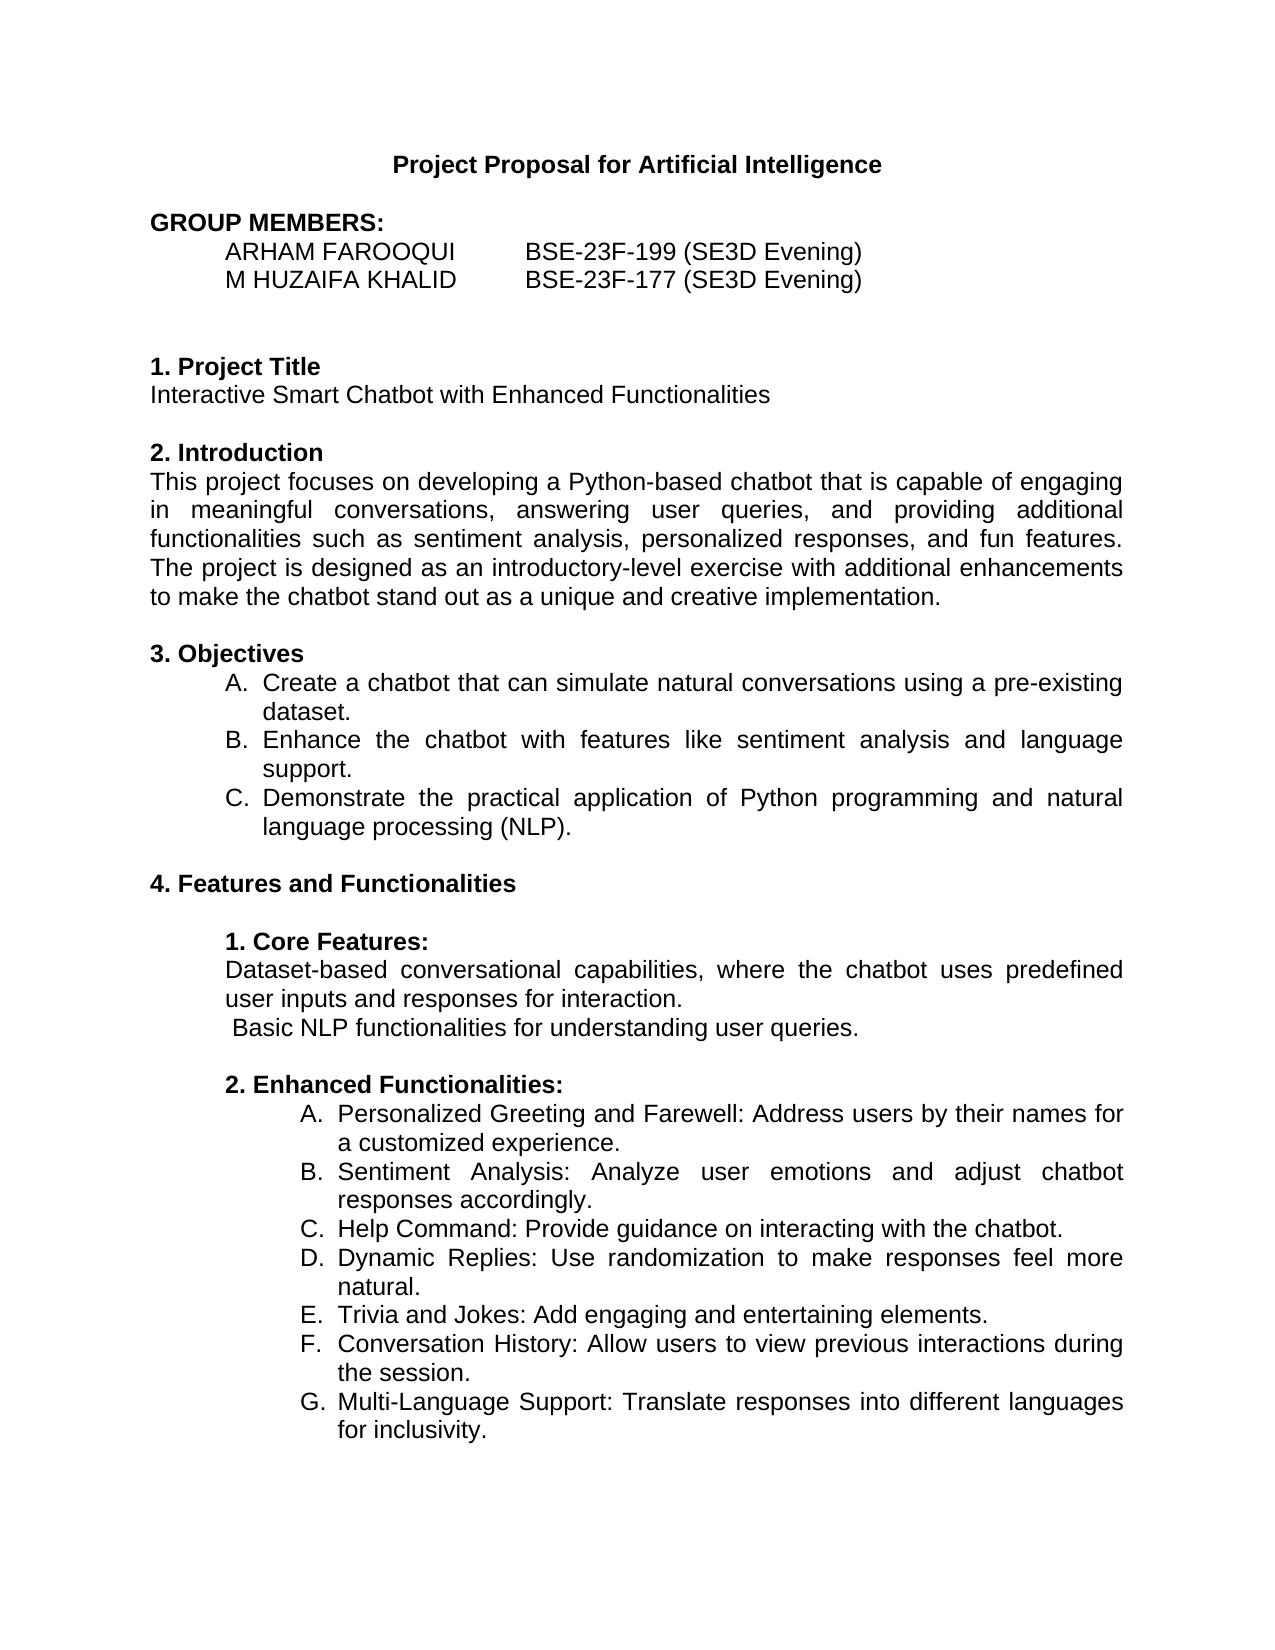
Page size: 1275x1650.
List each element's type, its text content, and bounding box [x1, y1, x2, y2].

list Enhance the chatbot with features like sentiment analysis and language support. [225, 725, 1125, 783]
text ARHAM FAROOQUI BSE-23F-199 (SE3D Evening) [150, 237, 1125, 265]
text Dataset-based conversational capabilities, where the chatbot uses predefined user inputs and responses for interaction. [225, 955, 1125, 1013]
list Trivia and Jokes: Add engaging and entertaining elements. [300, 1300, 1125, 1329]
text 2. Introduction [150, 438, 1125, 467]
text Project Proposal for Artificial Intelligence [150, 150, 1125, 179]
text Basic NLP functionalities for understanding user queries. [225, 1013, 1125, 1042]
list Conversation History: Allow users to view previous interactions during the session. [300, 1329, 1125, 1387]
list Help Command: Provide guidance on interacting with the chatbot. [300, 1214, 1125, 1243]
text 1. Project Title [150, 352, 1125, 380]
text M HUZAIFA KHALID BSE-23F-177 (SE3D Evening) [150, 265, 1125, 294]
text 1. Core Features: [225, 927, 1125, 955]
text 3. Objectives [150, 639, 1125, 668]
text 2. Enhanced Functionalities: [225, 1070, 1125, 1099]
list Multi-Language Support: Translate responses into different languages for inclusivity. [300, 1387, 1125, 1444]
list Demonstrate the practical application of Python programming and natural language processing (NLP). [225, 783, 1125, 840]
list Create a chatbot that can simulate natural conversations using a pre-existing dataset. [225, 668, 1125, 725]
list Sentiment Analysis: Analyze user emotions and adjust chatbot responses accordingly. [300, 1157, 1125, 1214]
list Personalized Greeting and Farewell: Address users by their names for a customized experience. [300, 1099, 1125, 1157]
text 4. Features and Functionalities [150, 869, 1125, 898]
text GROUP MEMBERS: [150, 208, 1125, 237]
list Dynamic Replies: Use randomization to make responses feel more natural. [300, 1243, 1125, 1300]
text This project focuses on developing a Python-based chatbot that is capable of engaging in meaningful conversations, answering user queries, and providing additional functionalities such as sentiment analysis, personalized responses, and fun features. The project is designed as an introductory-level exercise with additional enhancements to make the chatbot stand out as a unique and creative implementation. [150, 467, 1125, 610]
text Interactive Smart Chatbot with Enhanced Functionalities [150, 380, 1125, 409]
